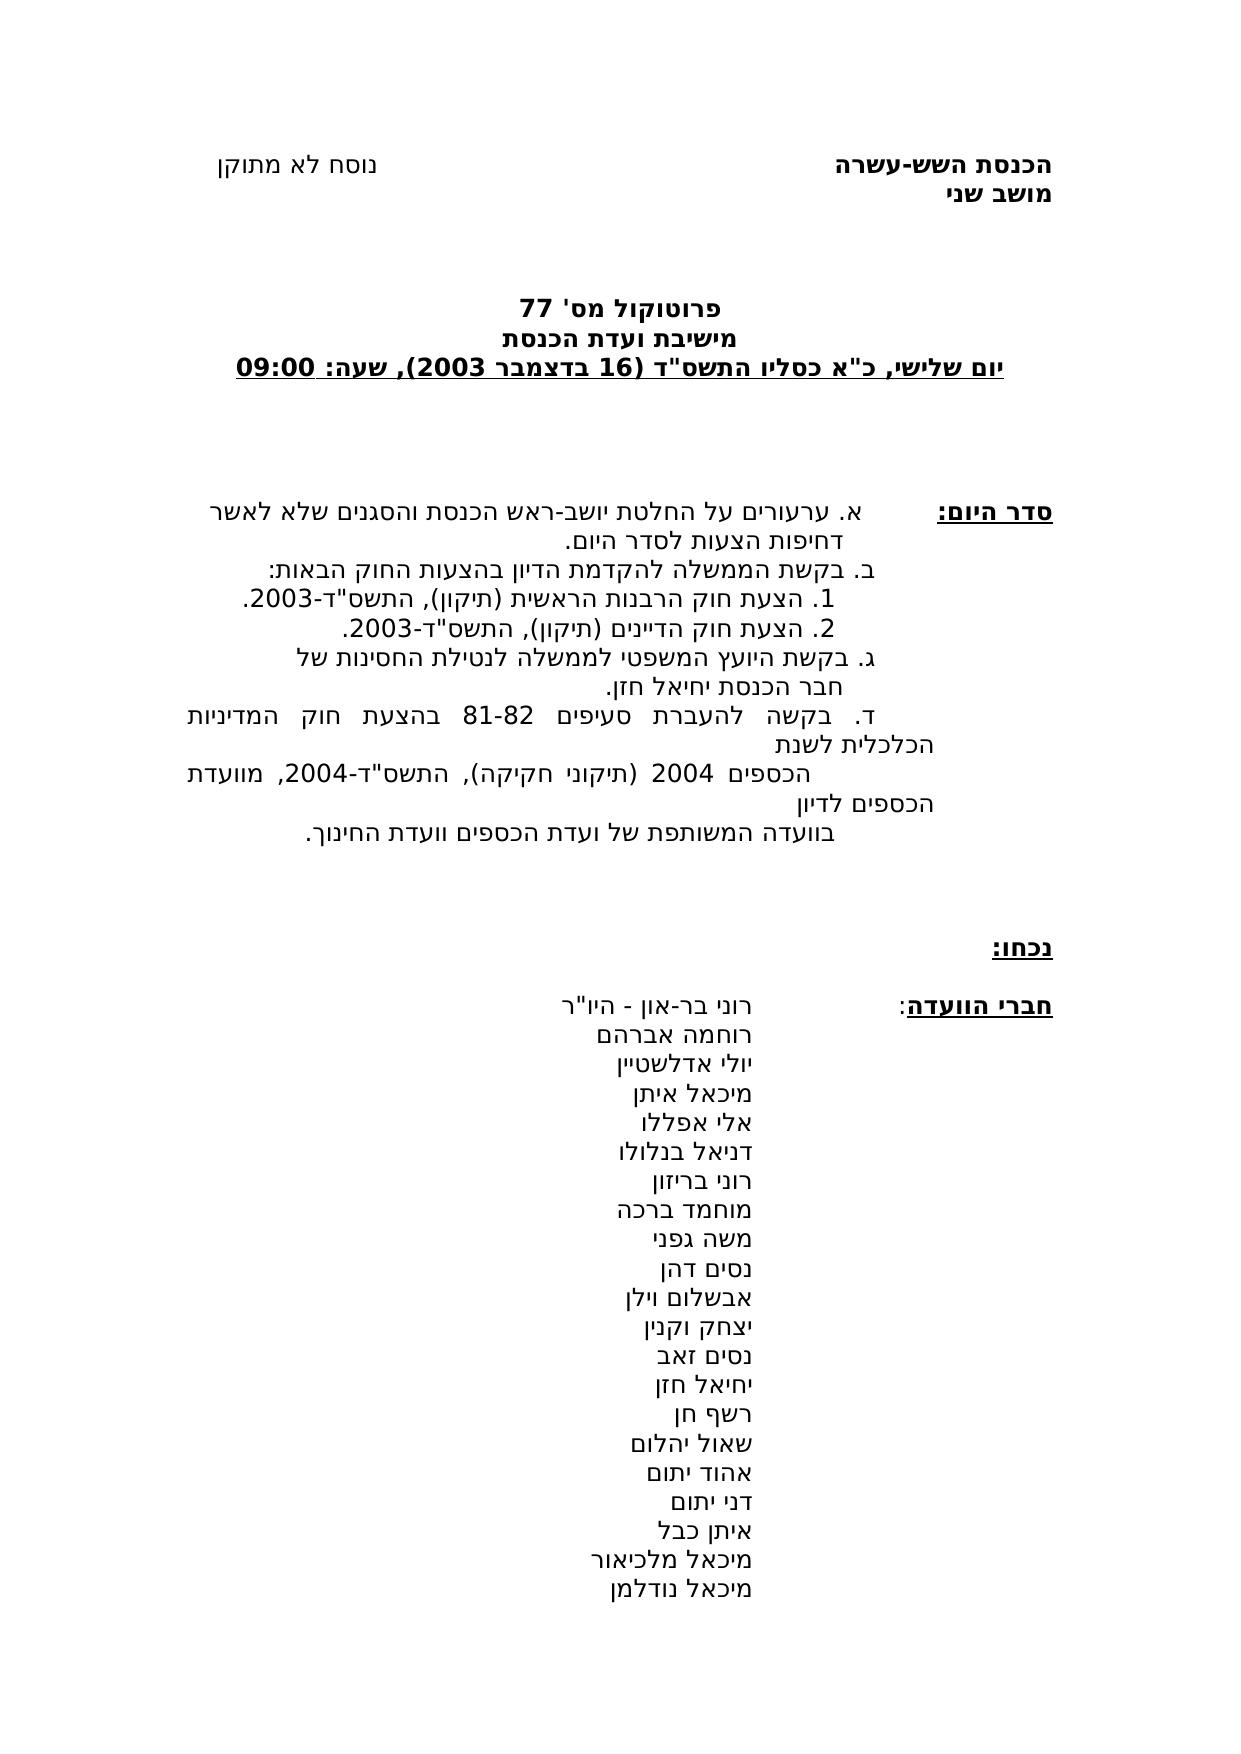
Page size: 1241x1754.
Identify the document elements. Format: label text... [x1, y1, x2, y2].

text הכנסת השש-עשרה נוסח לא מתוקן [187, 150, 1053, 179]
text שאול יהלום [187, 1429, 1053, 1458]
text דני יתום [187, 1487, 1053, 1516]
text מושב שני [187, 179, 1053, 208]
text דניאל בנלולו [187, 1137, 1053, 1166]
text מיכאל איתן [187, 1079, 1053, 1108]
text ג. בקשת היועץ המשפטי לממשלה לנטילת החסינות של [187, 643, 934, 672]
text ד. בקשה להעברת סעיפים 81-82 בהצעת חוק המדיניות הכלכלית לשנת [187, 701, 934, 759]
text 2. הצעת חוק הדיינים (תיקון), התשס"ד-2003. [187, 614, 934, 643]
text יולי אדלשטיין [187, 1049, 1053, 1079]
text אלי אפללו [187, 1108, 1053, 1137]
text יחיאל חזן [187, 1370, 1053, 1399]
text רוחמה אברהם [187, 1020, 1053, 1049]
text רשף חן [187, 1399, 1053, 1429]
text מיכאל מלכיאור [187, 1545, 1053, 1574]
text אהוד יתום [187, 1458, 1053, 1487]
subtitle מישיבת ועדת הכנסת [187, 324, 1053, 353]
text יצחק וקנין [187, 1312, 1053, 1341]
subtitle פרוטוקול מס' 77 [187, 294, 1053, 324]
text 1. הצעת חוק הרבנות הראשית (תיקון), התשס"ד-2003. [187, 584, 934, 614]
text נסים זאב [187, 1341, 1053, 1370]
text איתן כבל [187, 1516, 934, 1545]
subtitle יום שלישי, כ"א כסליו התשס"ד (16 בדצמבר 2003), שעה: 09:00 [187, 353, 1053, 382]
text נסים דהן [187, 1254, 1053, 1283]
text אבשלום וילן [187, 1283, 1053, 1312]
text דחיפות הצעות לסדר היום. [187, 526, 934, 555]
text חברי הוועדה: רוני בר-און - היו"ר [187, 991, 1053, 1020]
text נכחו: [187, 933, 1053, 962]
text סדר היום: א. ערעורים על החלטת יושב-ראש הכנסת והסגנים שלא לאשר [187, 497, 1053, 526]
text רוני בריזון [187, 1166, 1053, 1195]
text מיכאל נודלמן [187, 1574, 1053, 1604]
text מוחמד ברכה [187, 1195, 1053, 1224]
text בוועדה המשותפת של ועדת הכספים וועדת החינוך. [187, 818, 934, 847]
text חבר הכנסת יחיאל חזן. [187, 672, 934, 701]
text משה גפני [187, 1224, 1053, 1254]
text הכספים 2004 (תיקוני חקיקה), התשס"ד-2004, מוועדת הכספים לדיון [187, 759, 934, 818]
text ב. בקשת הממשלה להקדמת הדיון בהצעות החוק הבאות: [187, 555, 934, 584]
